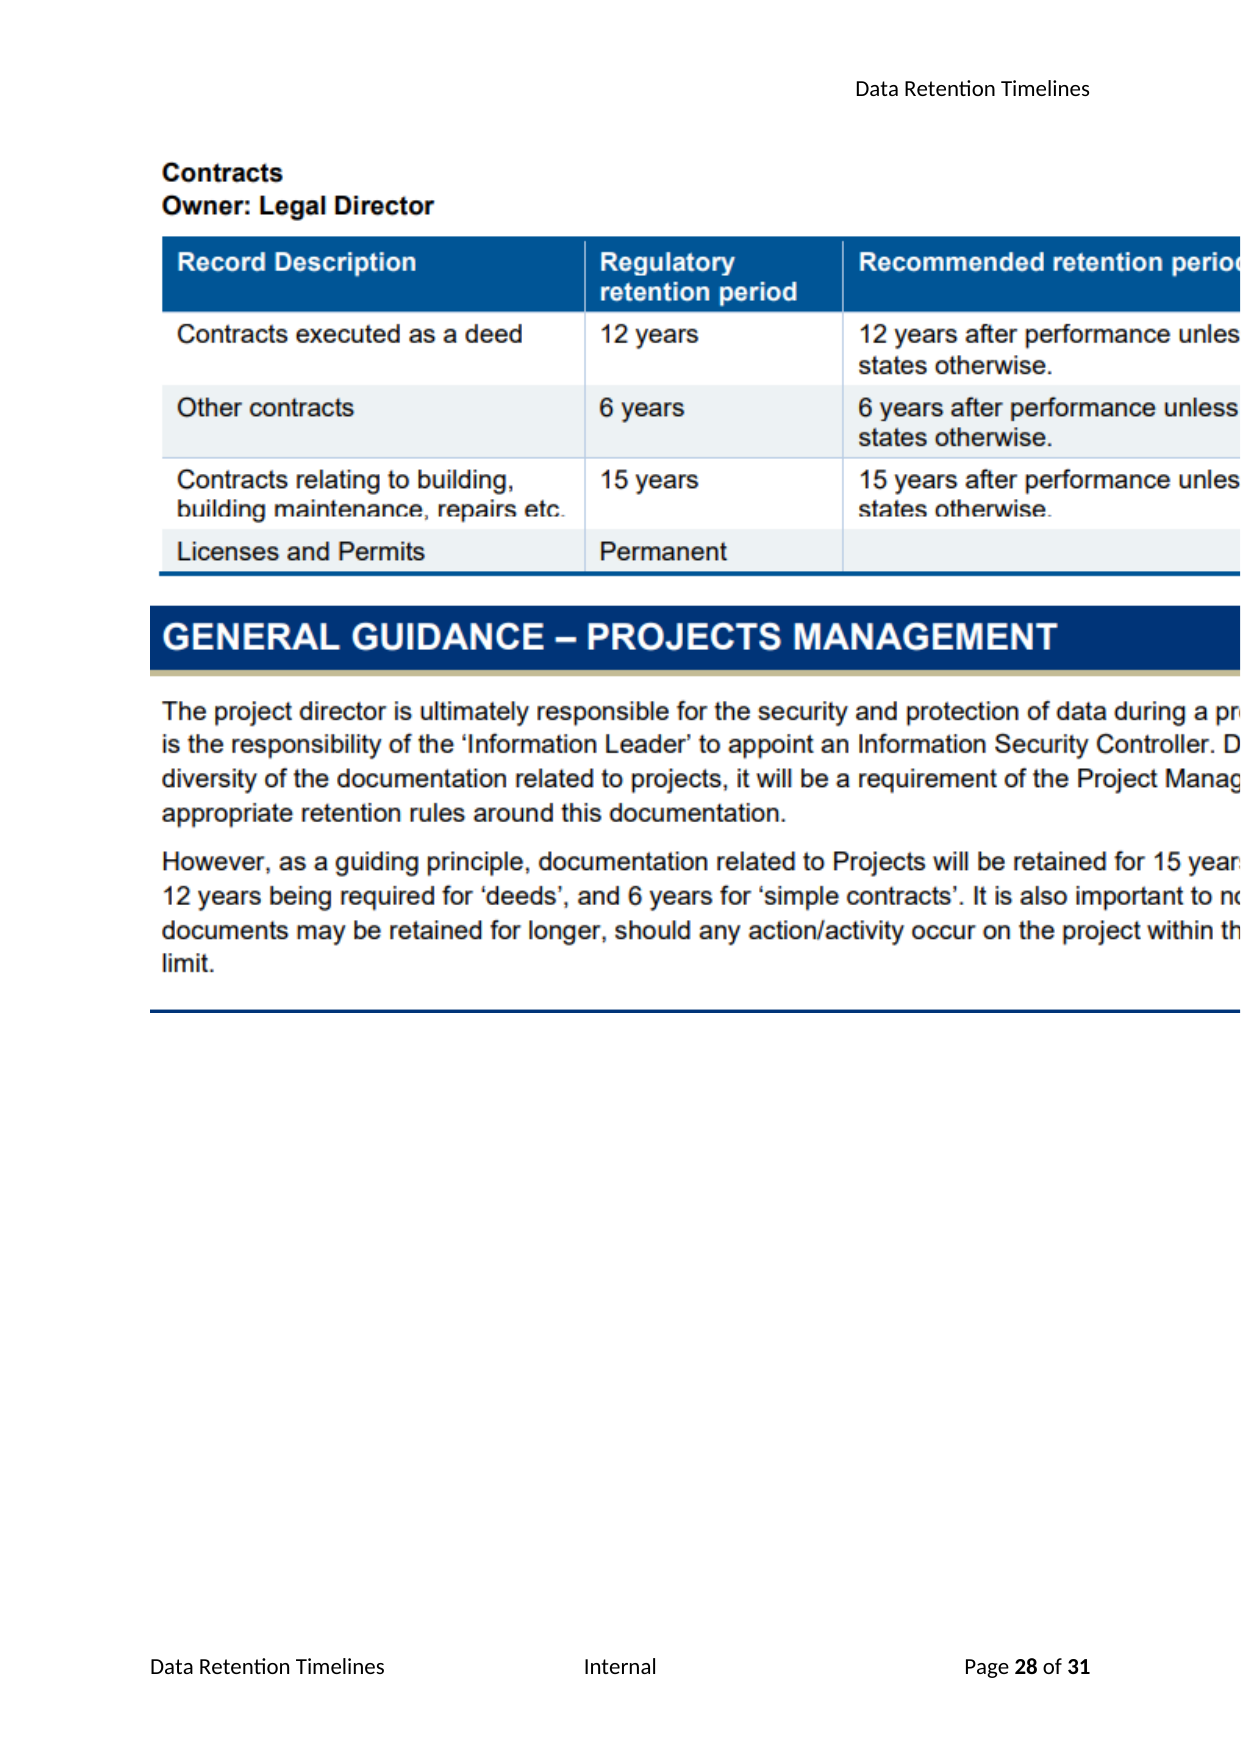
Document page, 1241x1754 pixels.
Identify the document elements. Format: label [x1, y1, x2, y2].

picture [150, 150, 1241, 1013]
